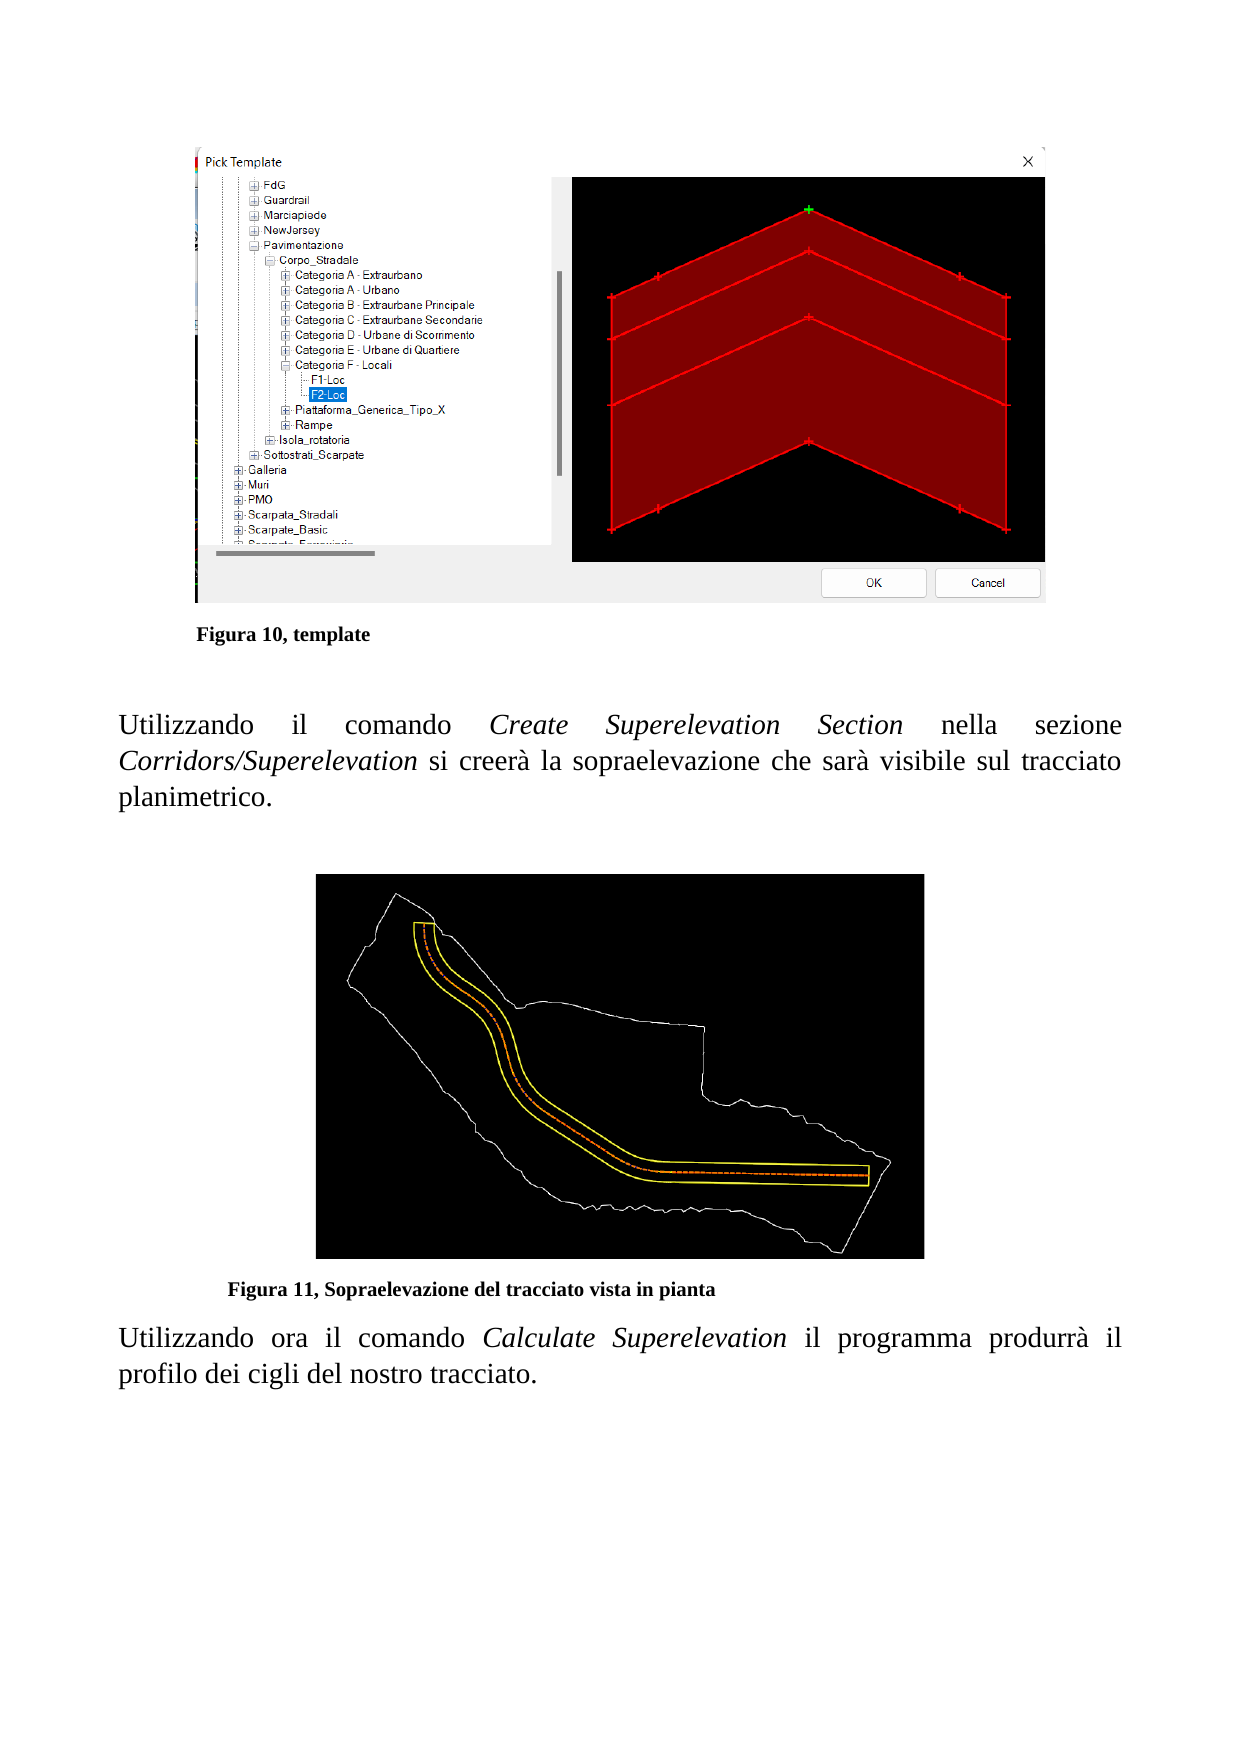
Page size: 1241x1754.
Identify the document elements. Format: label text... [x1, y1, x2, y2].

text Figura 10, template [118, 622, 1122, 646]
text Figura 11, Sopraelevazione del tracciato vista in pianta [118, 1277, 1122, 1301]
text Utilizzando ora il comando Calculate Superelevation il programma produrrà il profilo dei cigli del nostro tracciato. [118, 1320, 1122, 1389]
text Utilizzando il comando Create Superelevation Section nella sezione Corridors/Superelevation si creerà la sopraelevazione che sarà visibile sul tracciato planimetrico. [118, 707, 1122, 813]
picture [315, 874, 925, 1259]
picture [195, 147, 1045, 603]
